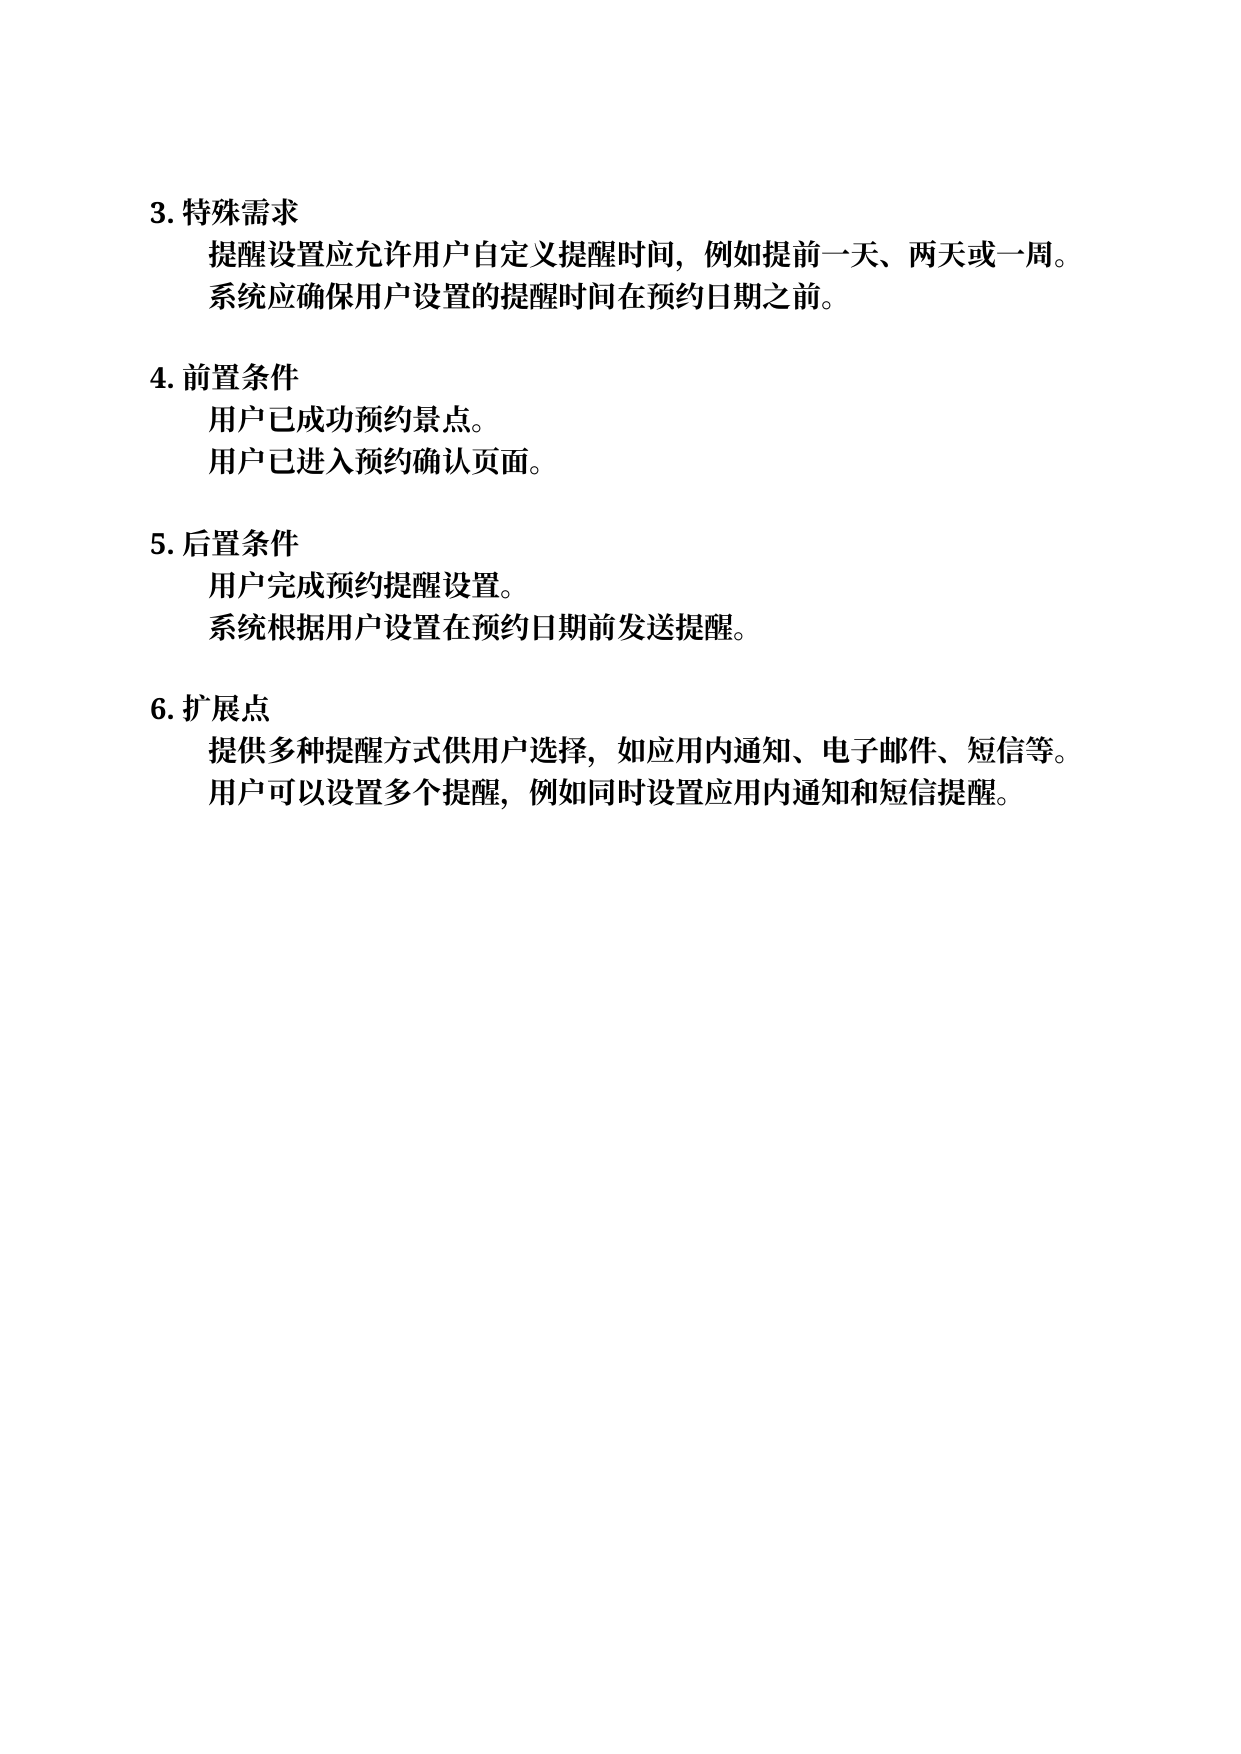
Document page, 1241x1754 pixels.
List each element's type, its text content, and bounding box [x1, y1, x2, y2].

text 3. 特殊需求 [150, 190, 1090, 232]
text 系统根据用户设置在预约日期前发送提醒。 [150, 605, 1090, 647]
text 提醒设置应允许用户自定义提醒时间，例如提前一天、两天或一周。 [150, 232, 1090, 274]
list 后置条件 [150, 521, 1090, 563]
text 用户可以设置多个提醒，例如同时设置应用内通知和短信提醒。 [150, 770, 1090, 812]
text 用户已进入预约确认页面。 [150, 439, 1090, 481]
text 用户完成预约提醒设置。 [150, 563, 1090, 605]
text 4. 前置条件 [150, 355, 1090, 397]
text 系统应确保用户设置的提醒时间在预约日期之前。 [150, 274, 1090, 316]
text 提供多种提醒方式供用户选择，如应用内通知、电子邮件、短信等。 [150, 728, 1090, 770]
text 用户已成功预约景点。 [150, 397, 1090, 439]
text 6. 扩展点 [150, 686, 1090, 728]
